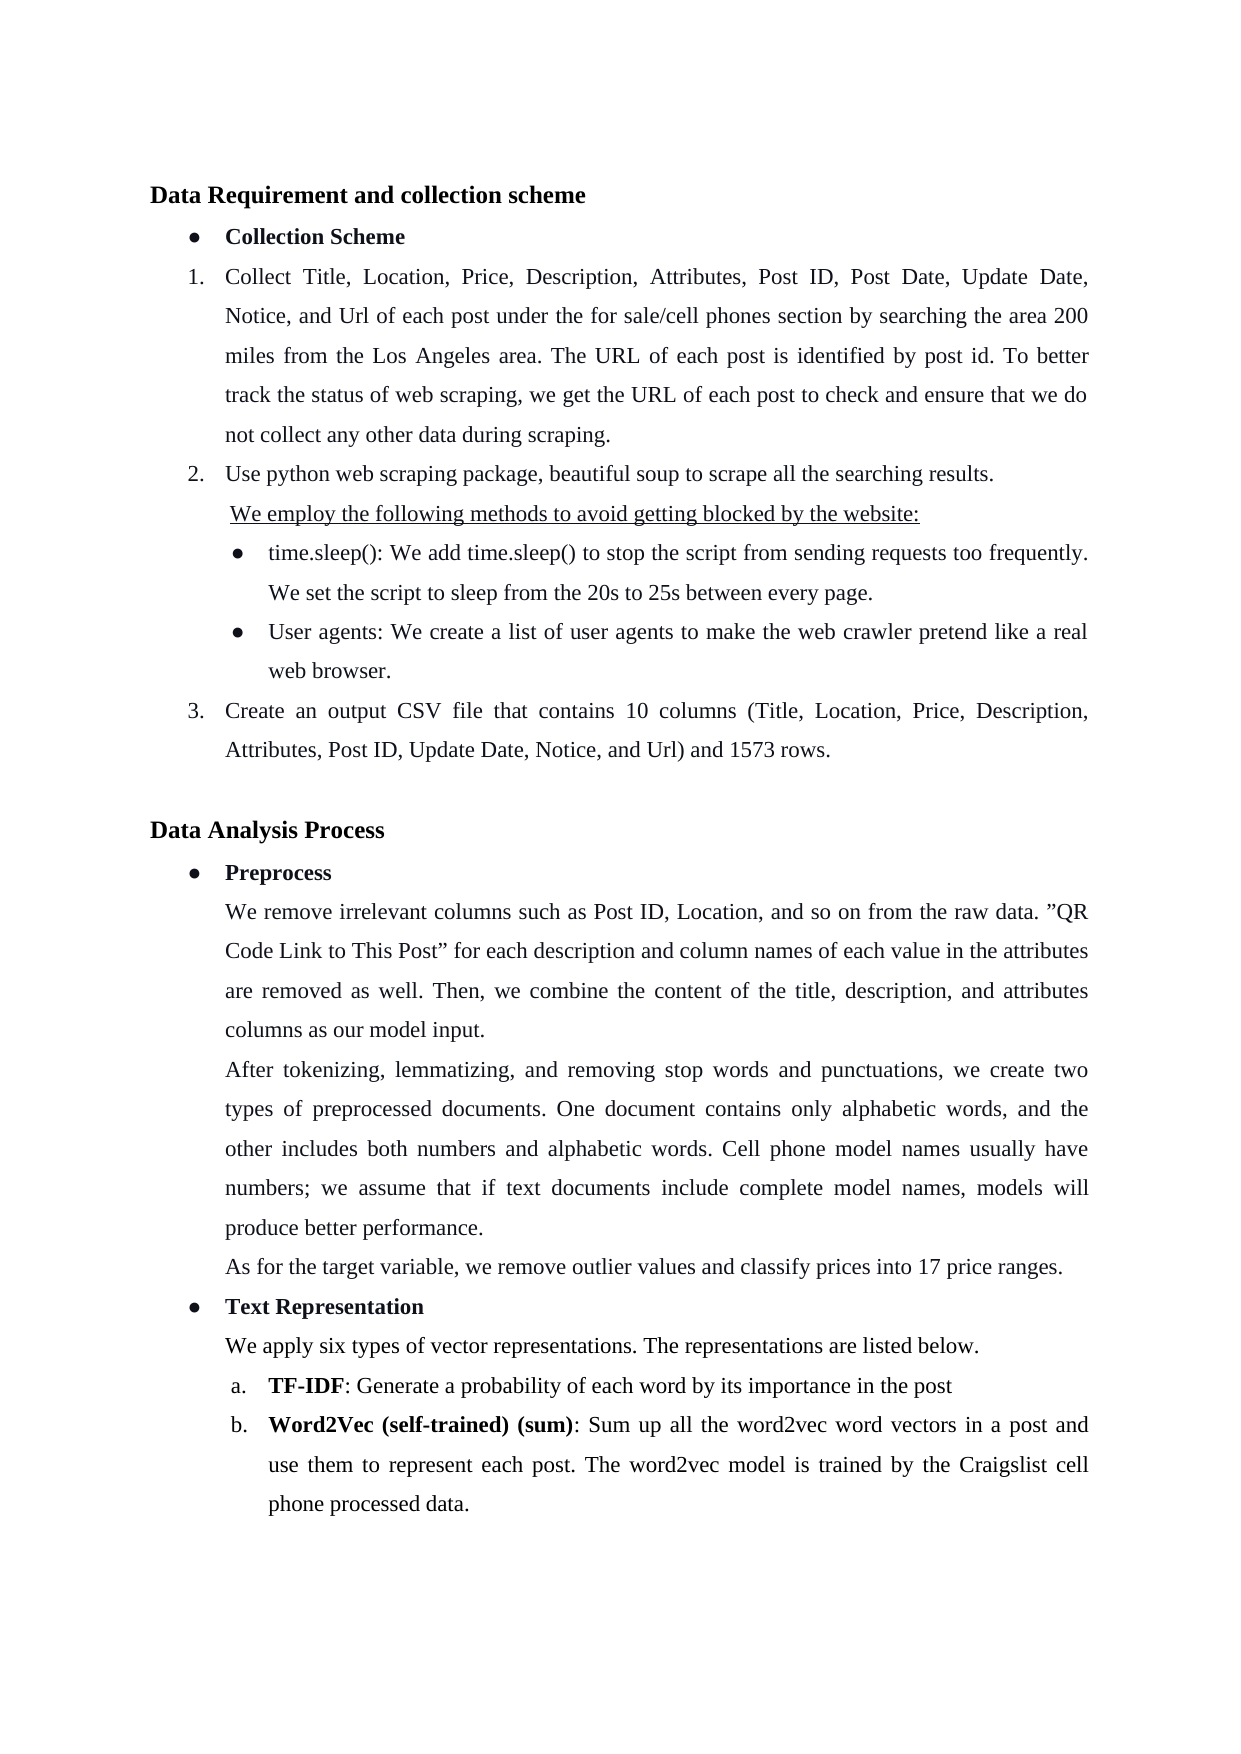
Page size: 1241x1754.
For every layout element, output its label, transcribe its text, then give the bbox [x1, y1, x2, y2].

list TF-IDF: Generate a probability of each word by its importance in the post [231, 1372, 1090, 1398]
list User agents: We create a list of user agents to make the web crawler pretend like a real web browser. [231, 618, 1090, 684]
text After tokenizing, lemmatizing, and removing stop words and punctuations, we create two types of preprocessed documents. One document contains only alphabetic words, and the other includes both numbers and alphabetic words. Cell phone model names usually have numbers; we assume that if text documents include complete model names, models will produce better performance. [225, 1056, 1090, 1240]
text We remove irrelevant columns such as Post ID, Location, and so on from the raw data. ”QR Code Link to This Post” for each description and column names of each value in the attributes are removed as well. Then, we combine the content of the title, description, and attributes columns as our model input. [225, 898, 1090, 1043]
text Data Requirement and collection scheme [150, 180, 1090, 209]
list Collect Title, Location, Price, Description, Attributes, Post ID, Post Date, Update Date, Notice, and Url of each post under the for sale/cell phones section by searching the area 200 miles from the Los Angeles area. The URL of each post is identified by post id. To better track the status of web scraping, we get the URL of each post to check and ensure that we do not collect any other data during scraping. [187, 263, 1090, 447]
list Use python web scraping package, beautiful soup to scrape all the searching results. [187, 460, 1090, 487]
text We apply six types of vector representations. The representations are listed below. [225, 1332, 1090, 1359]
list Collection Scheme [187, 223, 1090, 250]
text We employ the following methods to avoid getting blocked by the website: [224, 500, 1090, 526]
list Text Representation [187, 1293, 1090, 1319]
list Preprocess [187, 859, 1090, 885]
list time.sleep(): We add time.sleep() to stop the script from sending requests too frequently. We set the script to sleep from the 20s to 25s between every page. [231, 539, 1090, 605]
list Word2Vec (self-trained) (sum): Sum up all the word2vec word vectors in a post and use them to represent each post. The word2vec model is trained by the Craigslist cell phone processed data. [231, 1411, 1090, 1517]
list Create an output CSV file that contains 10 columns (Title, Location, Price, Description, Attributes, Post ID, Update Date, Notice, and Url) and 1573 rows. [187, 697, 1090, 763]
text Data Analysis Process [150, 816, 1090, 844]
text As for the target variable, we remove outlier values and classify prices into 17 price ranges. [225, 1253, 1090, 1280]
